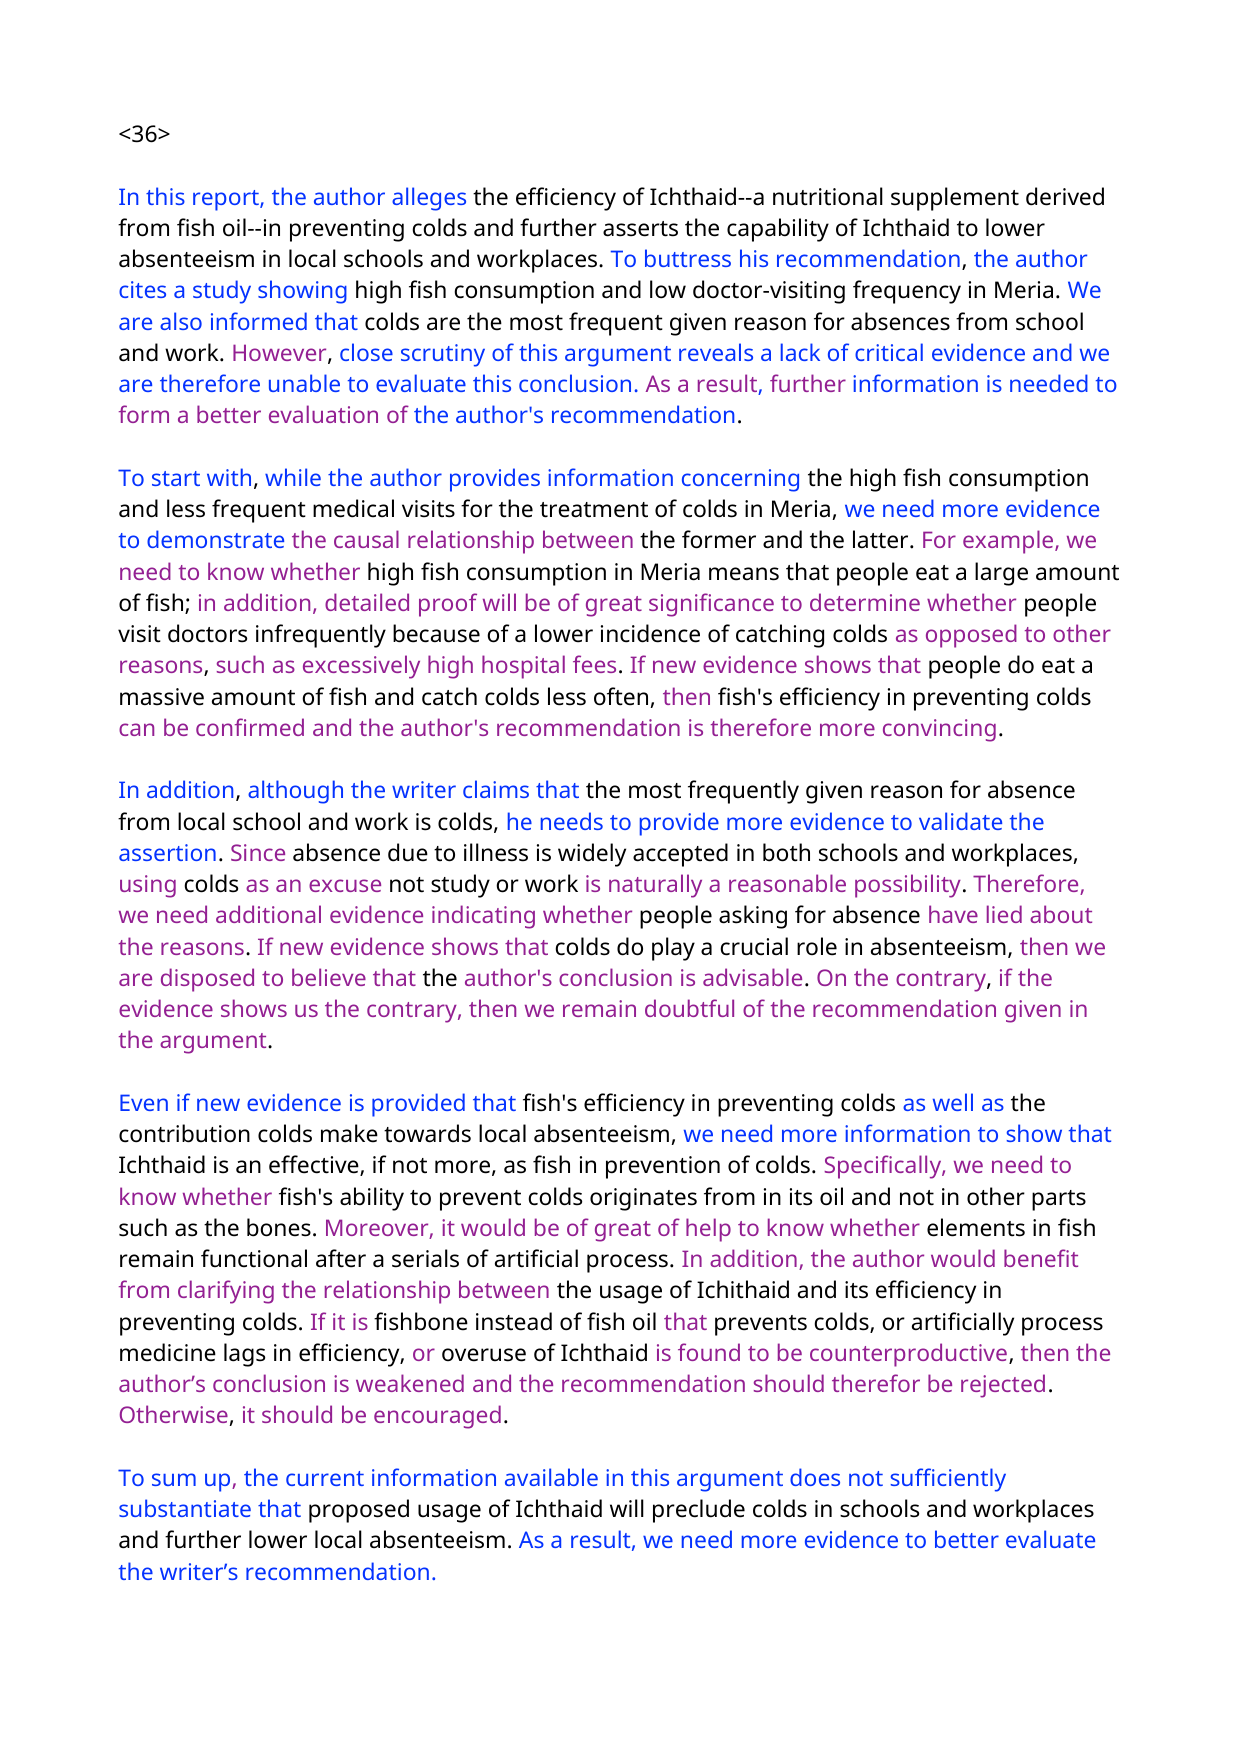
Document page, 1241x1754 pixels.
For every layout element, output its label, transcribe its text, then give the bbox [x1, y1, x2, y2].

text <36> [118, 118, 1122, 149]
text In addition, although the writer claims that the most frequently given reason for absence from local school and work is colds, he needs to provide more evidence to validate the assertion. Since absence due to illness is widely accepted in both schools and workplaces, using colds as an excuse not study or work is naturally a reasonable possibility. Therefore, we need additional evidence indicating whether people asking for absence have lied about the reasons. If new evidence shows that colds do play a crucial role in absenteeism, then we are disposed to believe that the author's conclusion is advisable. On the contrary, if the evidence shows us the contrary, then we remain doubtful of the recommendation given in the argument. [118, 774, 1122, 1056]
text Even if new evidence is provided that fish's efficiency in preventing colds as well as the contribution colds make towards local absenteeism, we need more information to show that Ichthaid is an effective, if not more, as fish in prevention of colds. Specifically, we need to know whether fish's ability to prevent colds originates from in its oil and not in other parts such as the bones. Moreover, it would be of great of help to know whether elements in fish remain functional after a serials of artificial process. In addition, the author would benefit from clarifying the relationship between the usage of Ichithaid and its efficiency in preventing colds. If it is fishbone instead of fish oil that prevents colds, or artificially process medicine lags in efficiency, or overuse of Ichthaid is found to be counterproductive, then the author’s conclusion is weakened and the recommendation should therefor be rejected. Otherwise, it should be encouraged. [118, 1087, 1122, 1431]
text In this report, the author alleges the efficiency of Ichthaid--a nutritional supplement derived from fish oil--in preventing colds and further asserts the capability of Ichthaid to lower absenteeism in local schools and workplaces. To buttress his recommendation, the author cites a study showing high fish consumption and low doctor-visiting frequency in Meria. We are also informed that colds are the most frequent given reason for absences from school and work. However, close scrutiny of this argument reveals a lack of critical evidence and we are therefore unable to evaluate this conclusion. As a result, further information is needed to form a better evaluation of the author's recommendation. [118, 181, 1122, 431]
text To start with, while the author provides information concerning the high fish consumption and less frequent medical visits for the treatment of colds in Meria, we need more evidence to demonstrate the causal relationship between the former and the latter. For example, we need to know whether high fish consumption in Meria means that people eat a large amount of fish; in addition, detailed proof will be of great significance to determine whether people visit doctors infrequently because of a lower incidence of catching colds as opposed to other reasons, such as excessively high hospital fees. If new evidence shows that people do eat a massive amount of fish and catch colds less often, then fish's efficiency in preventing colds can be confirmed and the author's recommendation is therefore more convincing. [118, 462, 1122, 743]
text To sum up, the current information available in this argument does not sufficiently substantiate that proposed usage of Ichthaid will preclude colds in schools and workplaces and further lower local absenteeism. As a result, we need more evidence to better evaluate the writer’s recommendation. [118, 1462, 1122, 1587]
